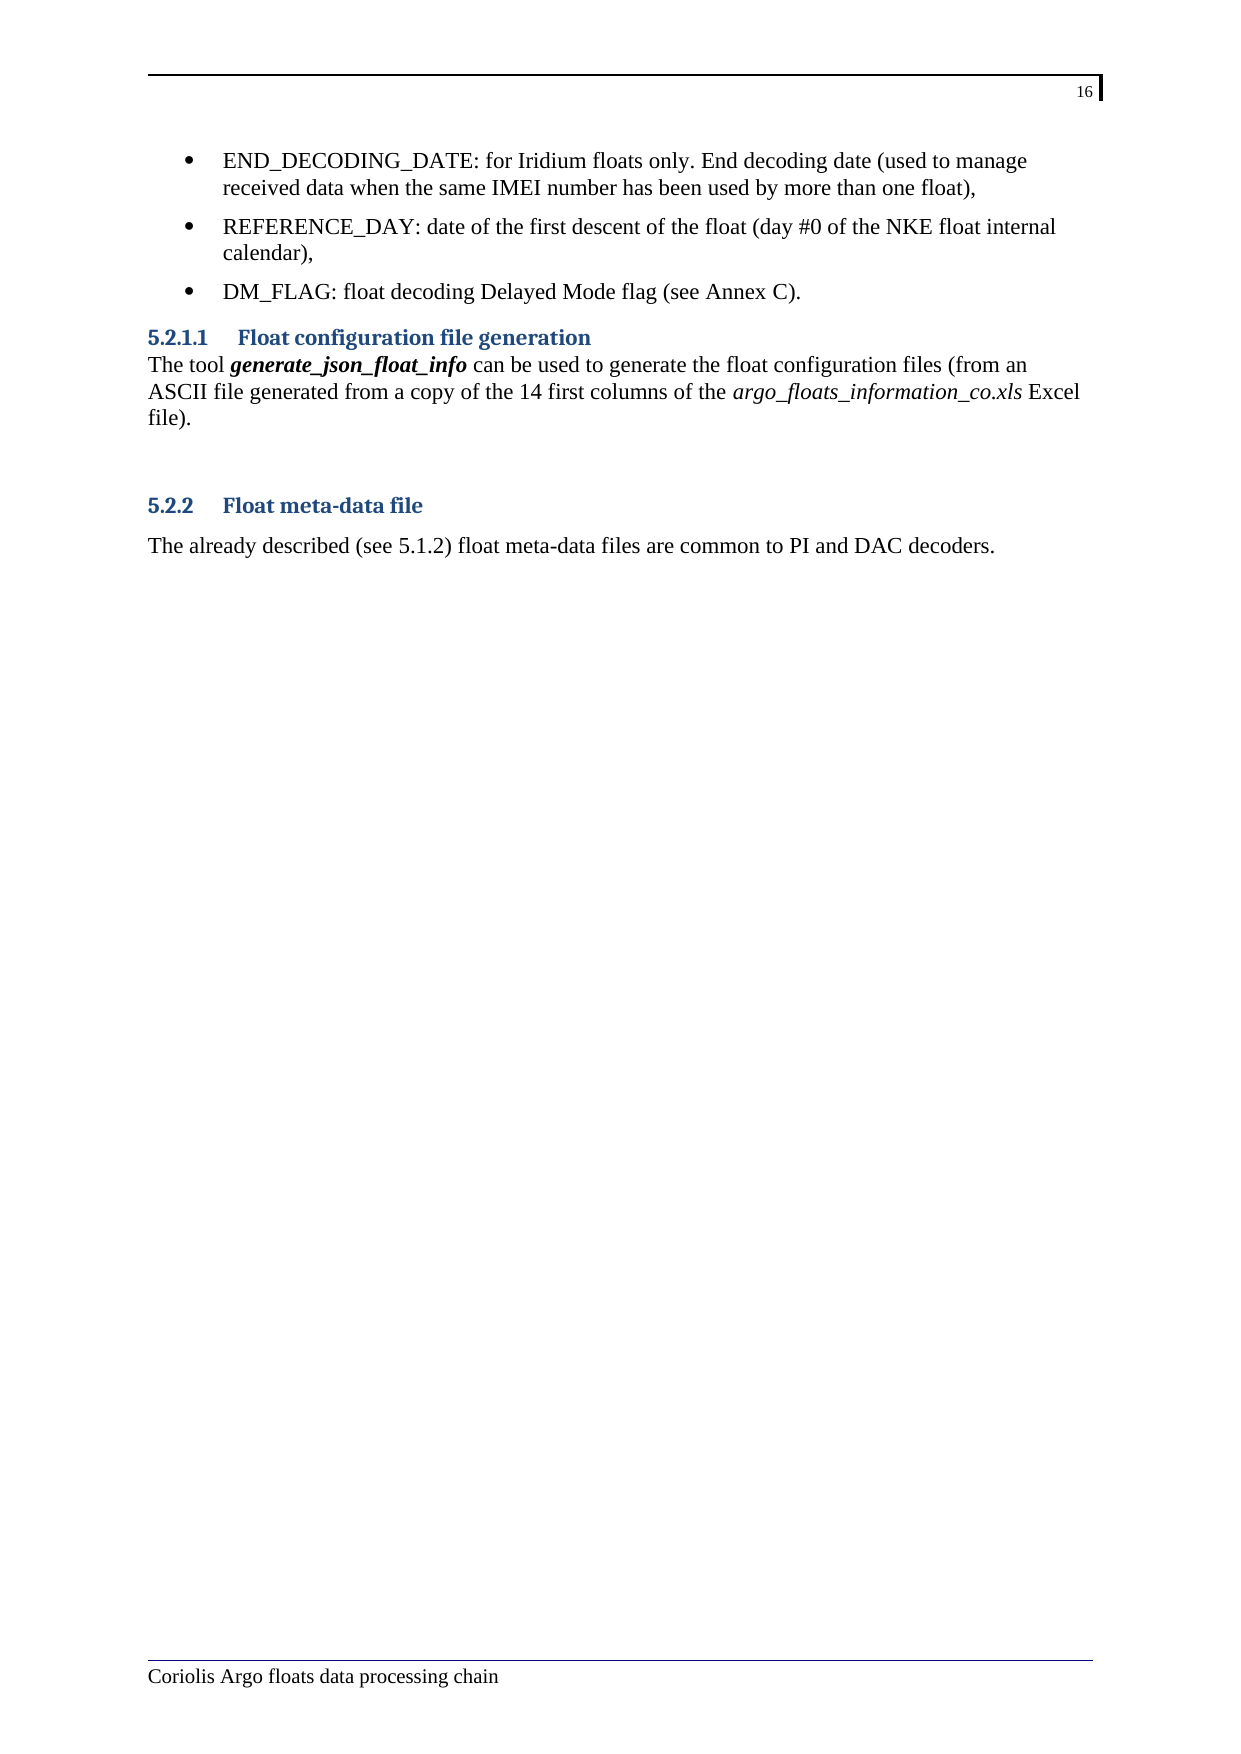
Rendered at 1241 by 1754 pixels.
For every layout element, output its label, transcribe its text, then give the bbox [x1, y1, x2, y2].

subtitle Float meta-data file [148, 493, 1093, 519]
list END_DECODING_DATE: for Iridium floats only. End decoding date (used to manage received data when the same IMEI number has been used by more than one float), [185, 148, 1093, 200]
list DM_FLAG: float decoding Delayed Mode flag (see Annex C). [185, 278, 1093, 304]
subtitle Float configuration file generation [148, 325, 1093, 352]
text The already described (see 5.1.2) float meta-data files are common to PI and DAC decoders. [148, 532, 1093, 558]
text The tool generate_json_float_info can be used to generate the float configuration files (from an ASCII file generated from a copy of the 14 first columns of the argo_floats_information_co.xls Excel file). [148, 352, 1093, 431]
list REFERENCE_DAY: date of the first descent of the float (day #0 of the NKE float internal calendar), [185, 213, 1093, 266]
